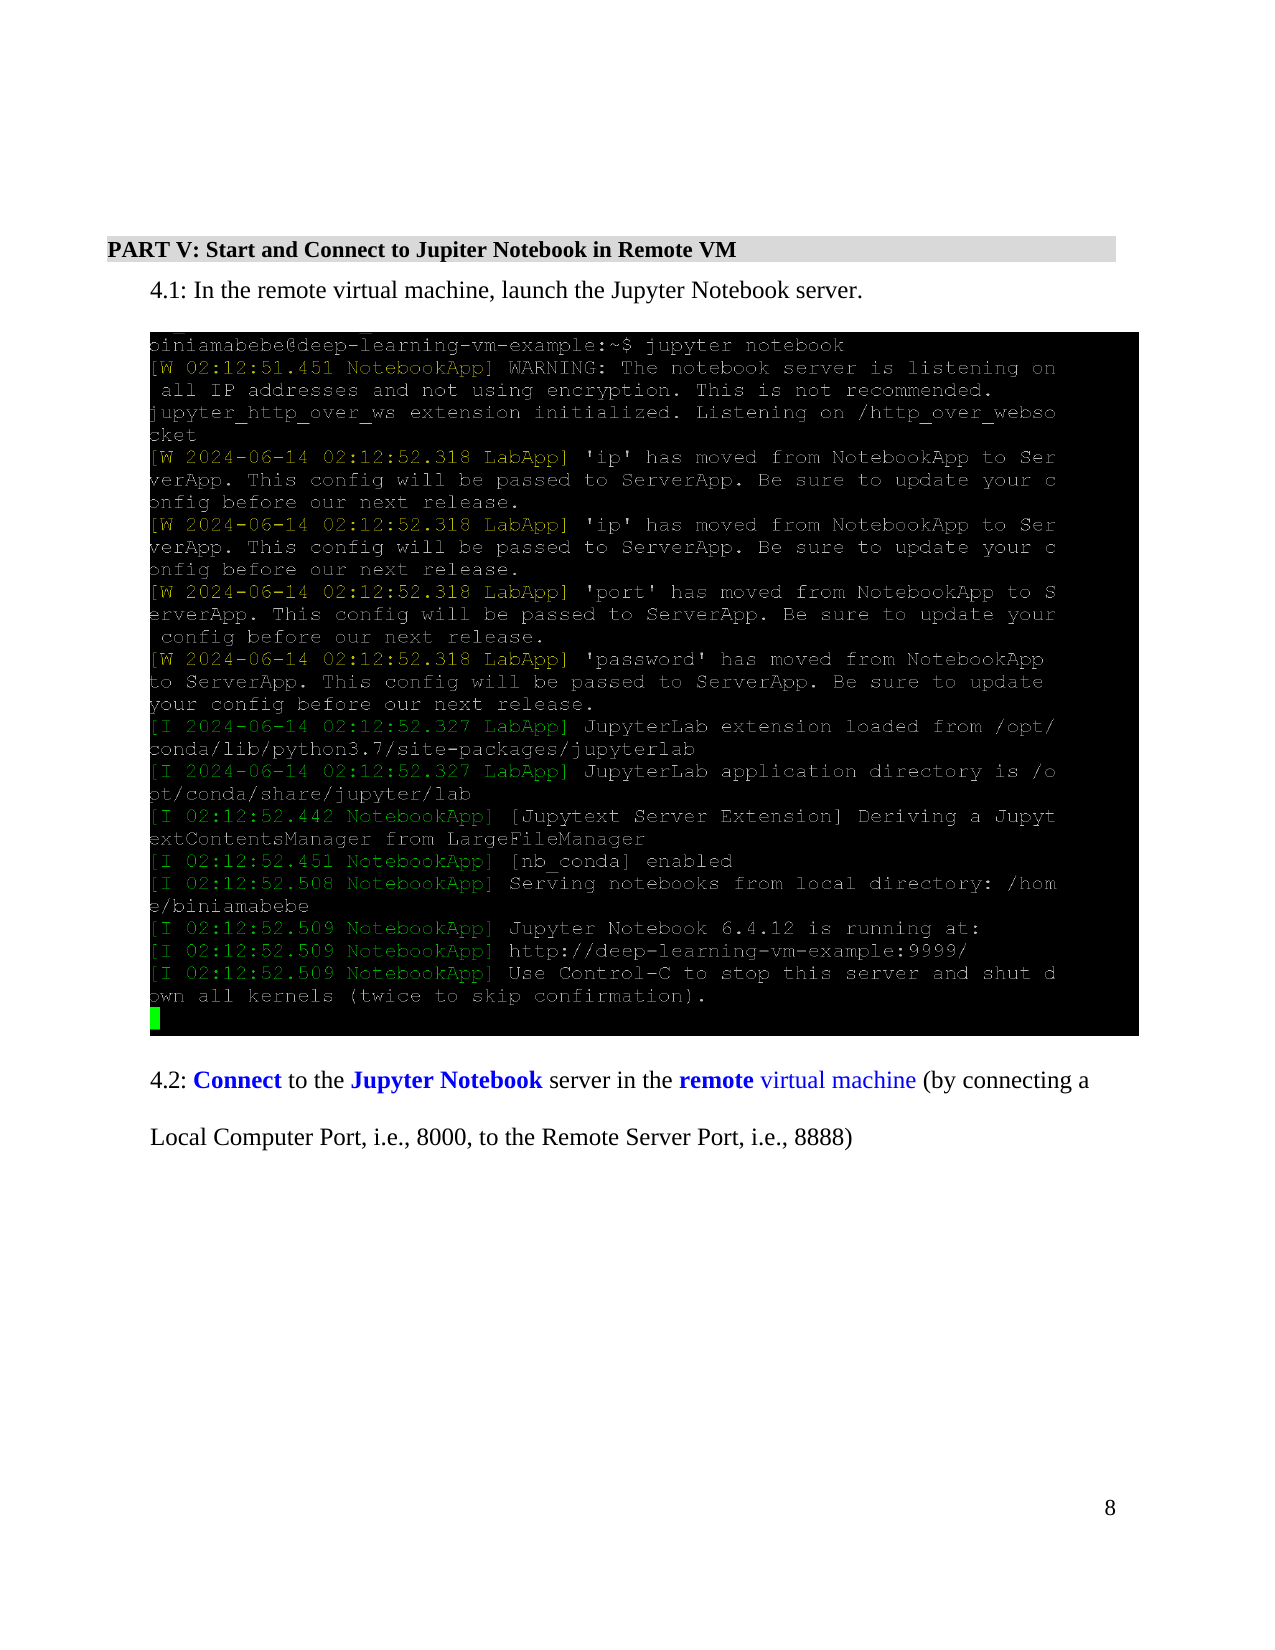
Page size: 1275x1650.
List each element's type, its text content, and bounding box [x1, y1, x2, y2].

text 4.1: In the remote virtual machine, launch the Jupyter Notebook server. [150, 275, 1116, 304]
list PART V: Start and Connect to Jupiter Notebook in Remote VM [107, 236, 1116, 262]
text 4.2: Connect to the Jupyter Notebook server in the remote virtual machine (by connecting a Local Computer Port, i.e., 8000, to the Remote Server Port, i.e., 8888) [150, 1065, 1116, 1151]
picture [150, 332, 1139, 1036]
